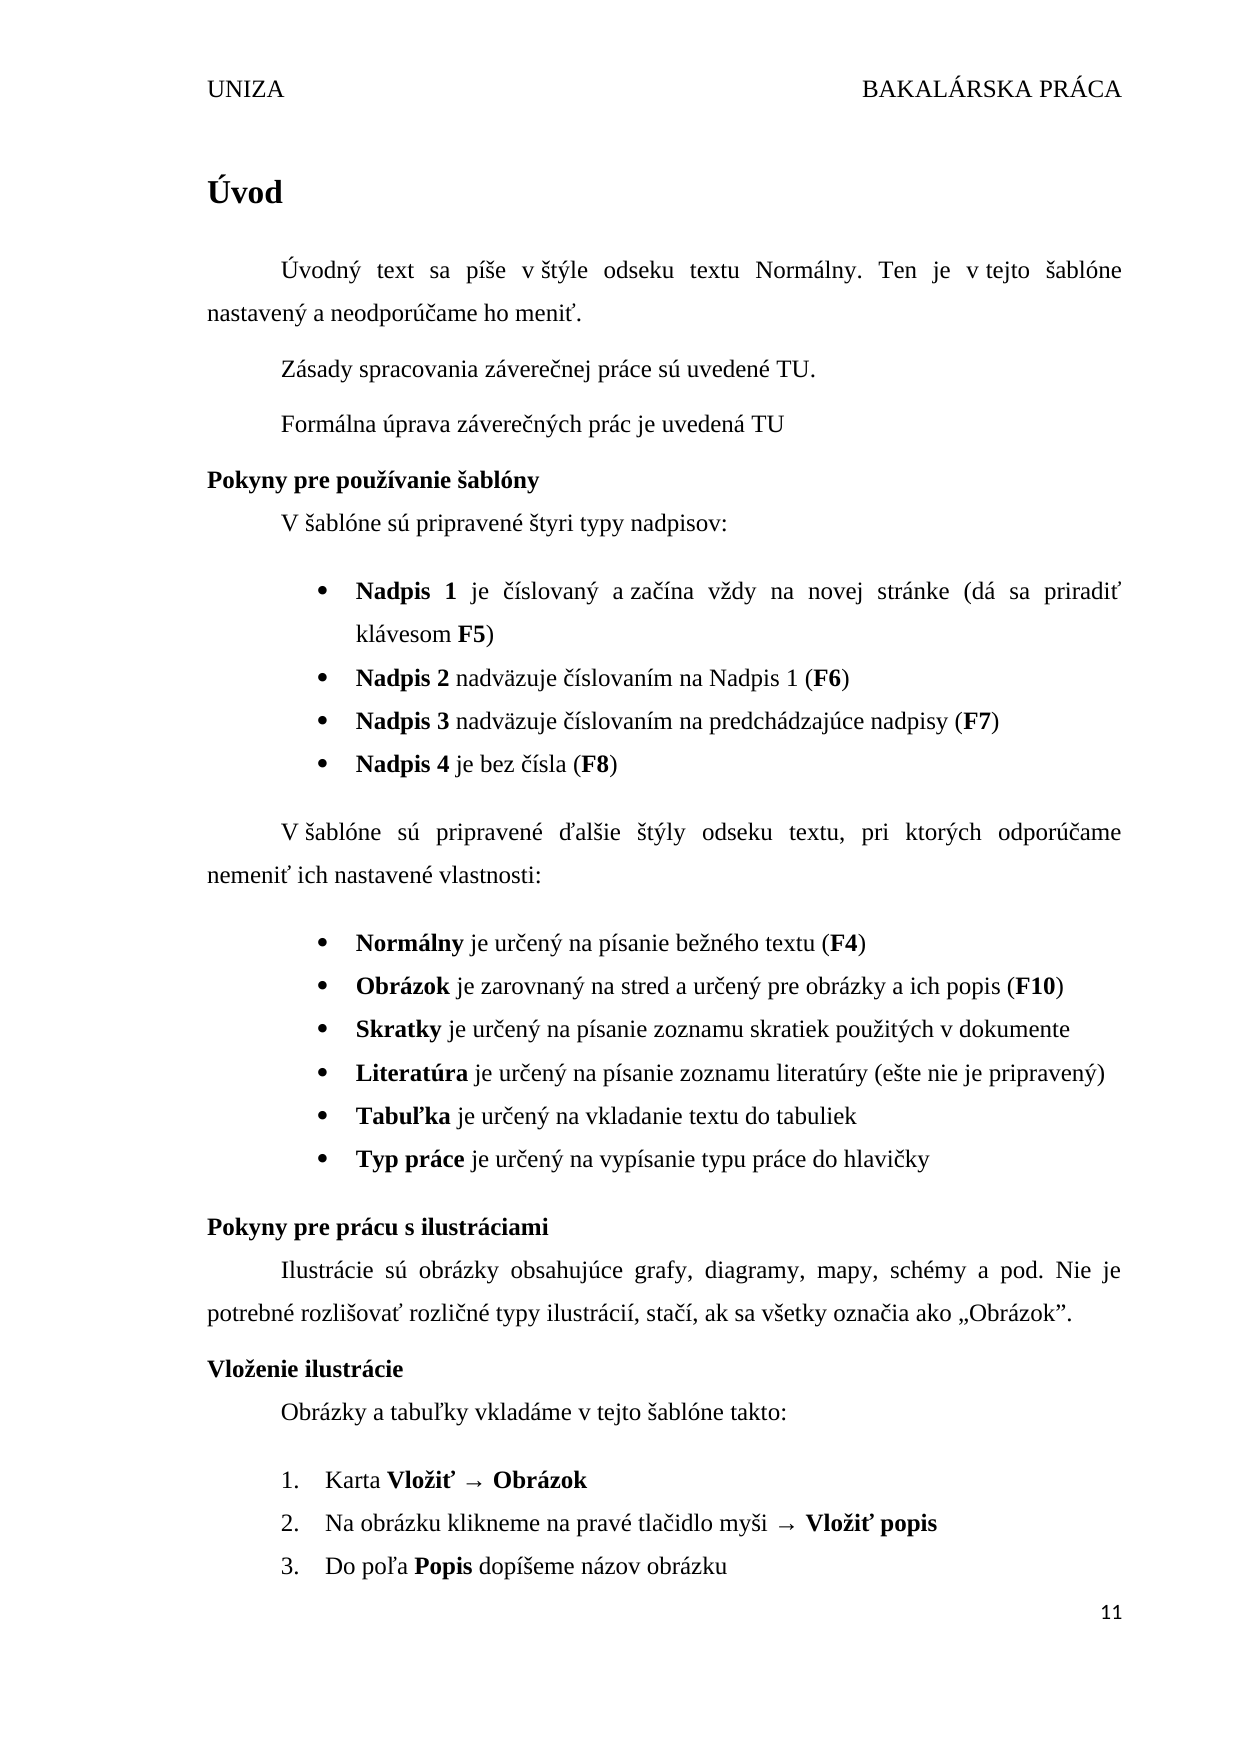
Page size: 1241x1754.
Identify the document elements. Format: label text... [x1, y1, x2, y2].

text Úvodný text sa píše v štýle odseku textu Normálny. Ten je v tejto šablóne nastavený a neodporúčame ho meniť. [207, 255, 1122, 327]
list Nadpis 4 je bez čísla (F8) [318, 749, 1122, 778]
text Formálna úprava záverečných prác je uvedená TU [207, 409, 1122, 438]
text V šablóne sú pripravené ďalšie štýly odseku textu, pri ktorých odporúčame nemeniť ich nastavené vlastnosti: [207, 817, 1122, 889]
list Normálny je určený na písanie bežného textu (F4) [318, 928, 1122, 957]
list Do poľa Popis dopíšeme názov obrázku [281, 1551, 1122, 1580]
list Literatúra je určený na písanie zoznamu literatúry (ešte nie je pripravený) [318, 1058, 1122, 1086]
list Nadpis 1 je číslovaný a začína vždy na novej stránke (dá sa priradiť klávesom F5) [318, 576, 1122, 648]
list Nadpis 2 nadväzuje číslovaním na Nadpis 1 (F6) [318, 663, 1122, 691]
subtitle Vloženie ilustrácie [207, 1354, 1122, 1383]
list Typ práce je určený na vypísanie typu práce do hlavičky [318, 1144, 1122, 1173]
subtitle Úvod [207, 173, 1122, 211]
text Zásady spracovania záverečnej práce sú uvedené TU. [207, 354, 1122, 383]
list Karta Vložiť → Obrázok [281, 1465, 1122, 1494]
subtitle Pokyny pre prácu s ilustráciami [207, 1212, 1122, 1241]
text Obrázky a tabuľky vkladáme v tejto šablóne takto: [207, 1397, 1122, 1426]
text V šablóne sú pripravené štyri typy nadpisov: [207, 508, 1122, 537]
list Na obrázku klikneme na pravé tlačidlo myši → Vložiť popis [281, 1508, 1122, 1537]
list Tabuľka je určený na vkladanie textu do tabuliek [318, 1101, 1122, 1129]
subtitle Pokyny pre používanie šablóny [207, 465, 1122, 494]
list Obrázok je zarovnaný na stred a určený pre obrázky a ich popis (F10) [318, 971, 1122, 1000]
text Ilustrácie sú obrázky obsahujúce grafy, diagramy, mapy, schémy a pod. Nie je potrebné rozlišovať rozličné typy ilustrácií, stačí, ak sa všetky označia ako „Obrázok”. [207, 1255, 1122, 1327]
list Skratky je určený na písanie zoznamu skratiek použitých v dokumente [318, 1014, 1122, 1043]
list Nadpis 3 nadväzuje číslovaním na predchádzajúce nadpisy (F7) [318, 706, 1122, 734]
